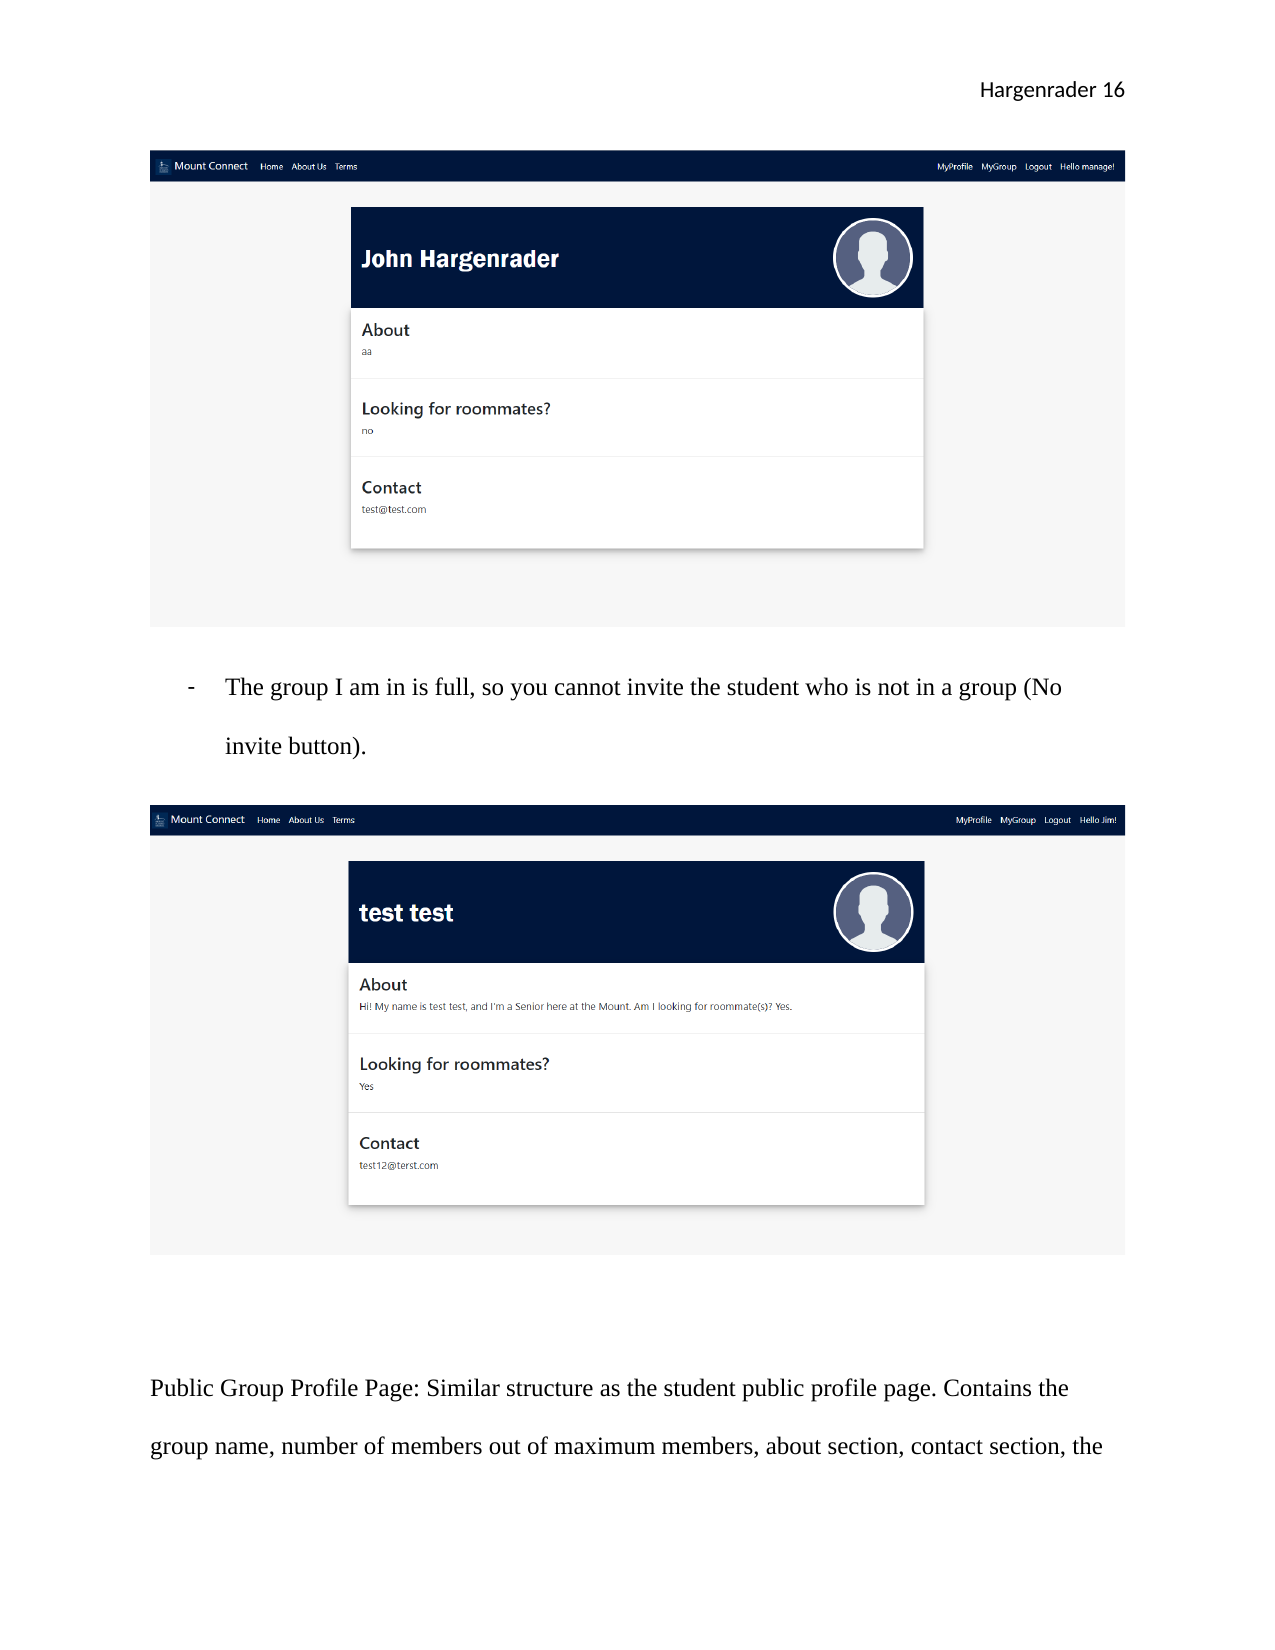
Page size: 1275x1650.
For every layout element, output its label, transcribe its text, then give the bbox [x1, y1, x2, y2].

picture [150, 150, 1125, 627]
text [150, 1373, 1125, 1459]
picture [150, 805, 1125, 1255]
list The group I am in is full, so you cannot invite the student who is not in a group (No invite button). [187, 672, 1125, 759]
